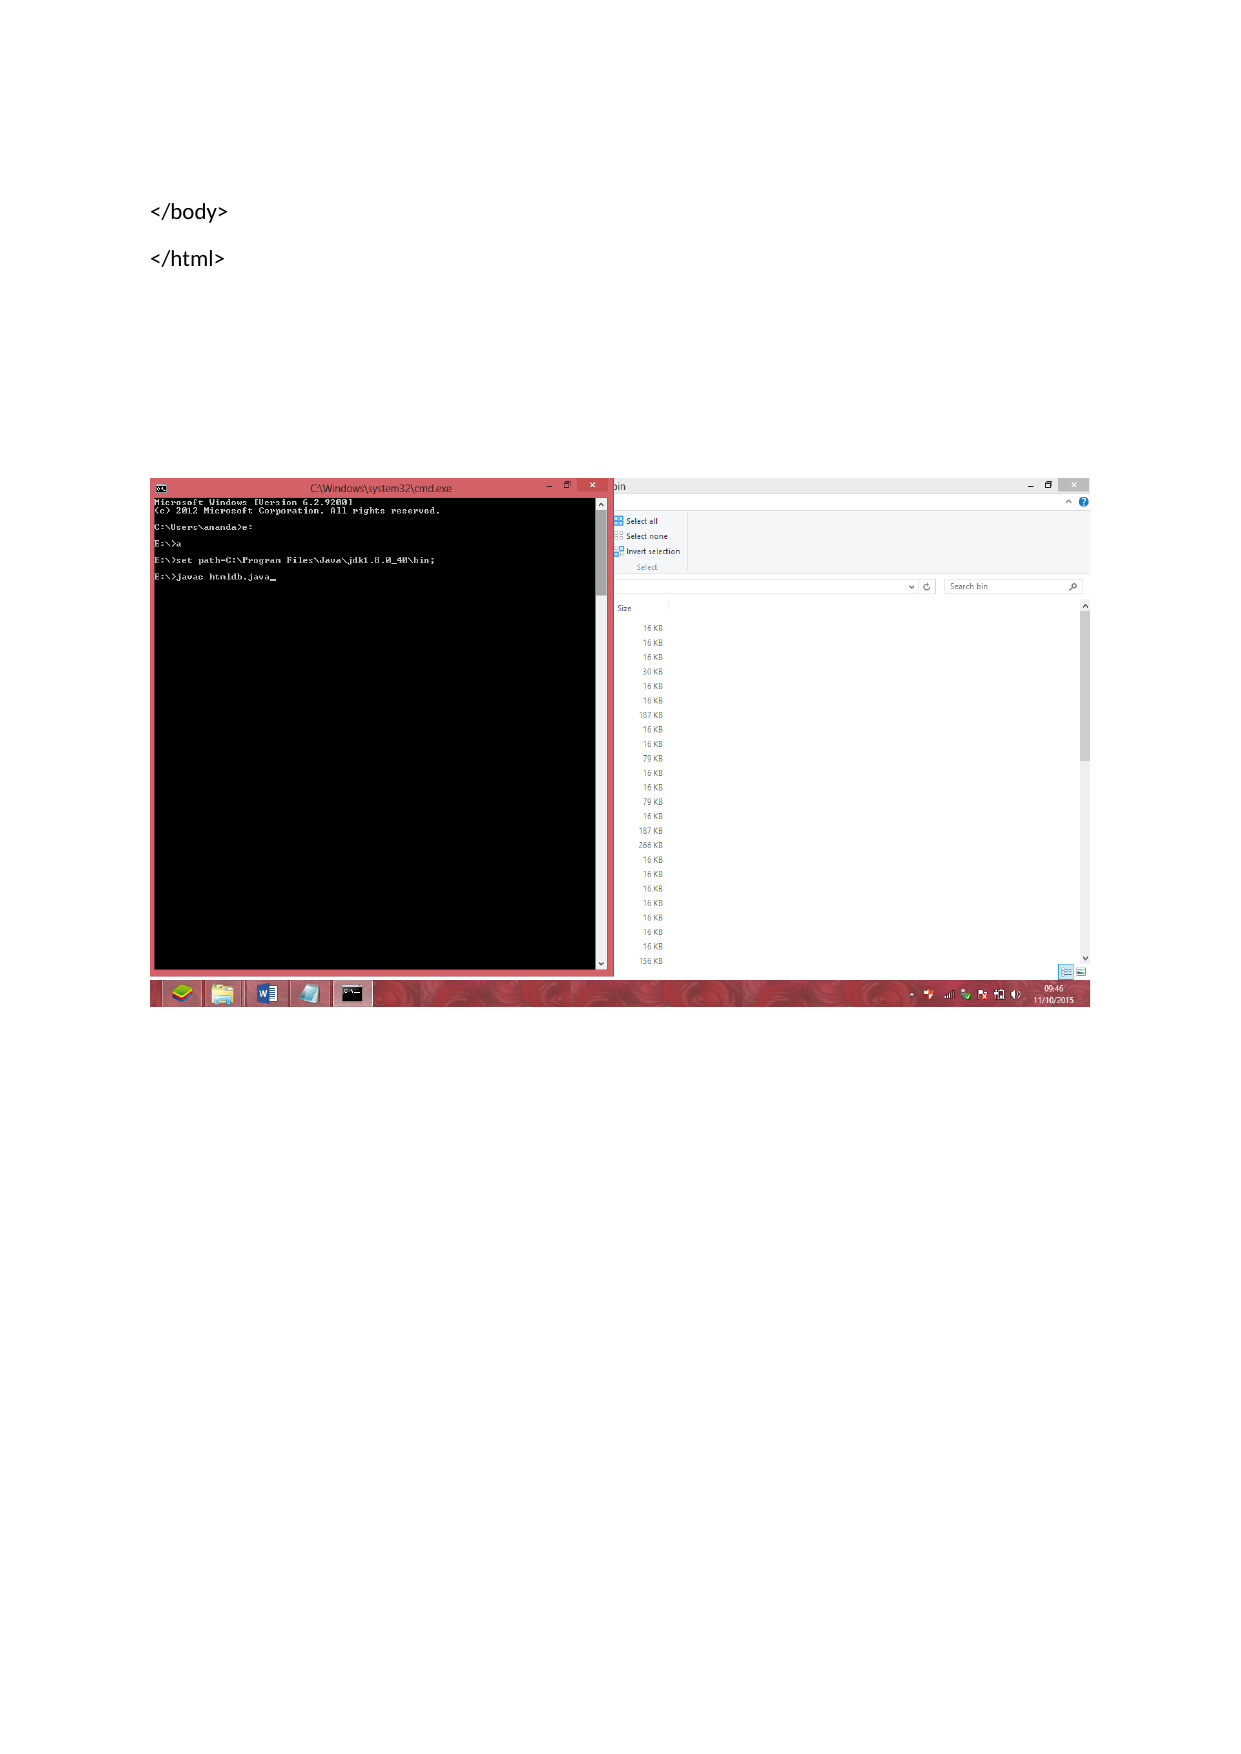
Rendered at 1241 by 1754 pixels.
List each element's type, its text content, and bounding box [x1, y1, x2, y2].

picture [150, 478, 1091, 1007]
text </html> [150, 244, 1090, 272]
text </body> [150, 197, 1090, 225]
